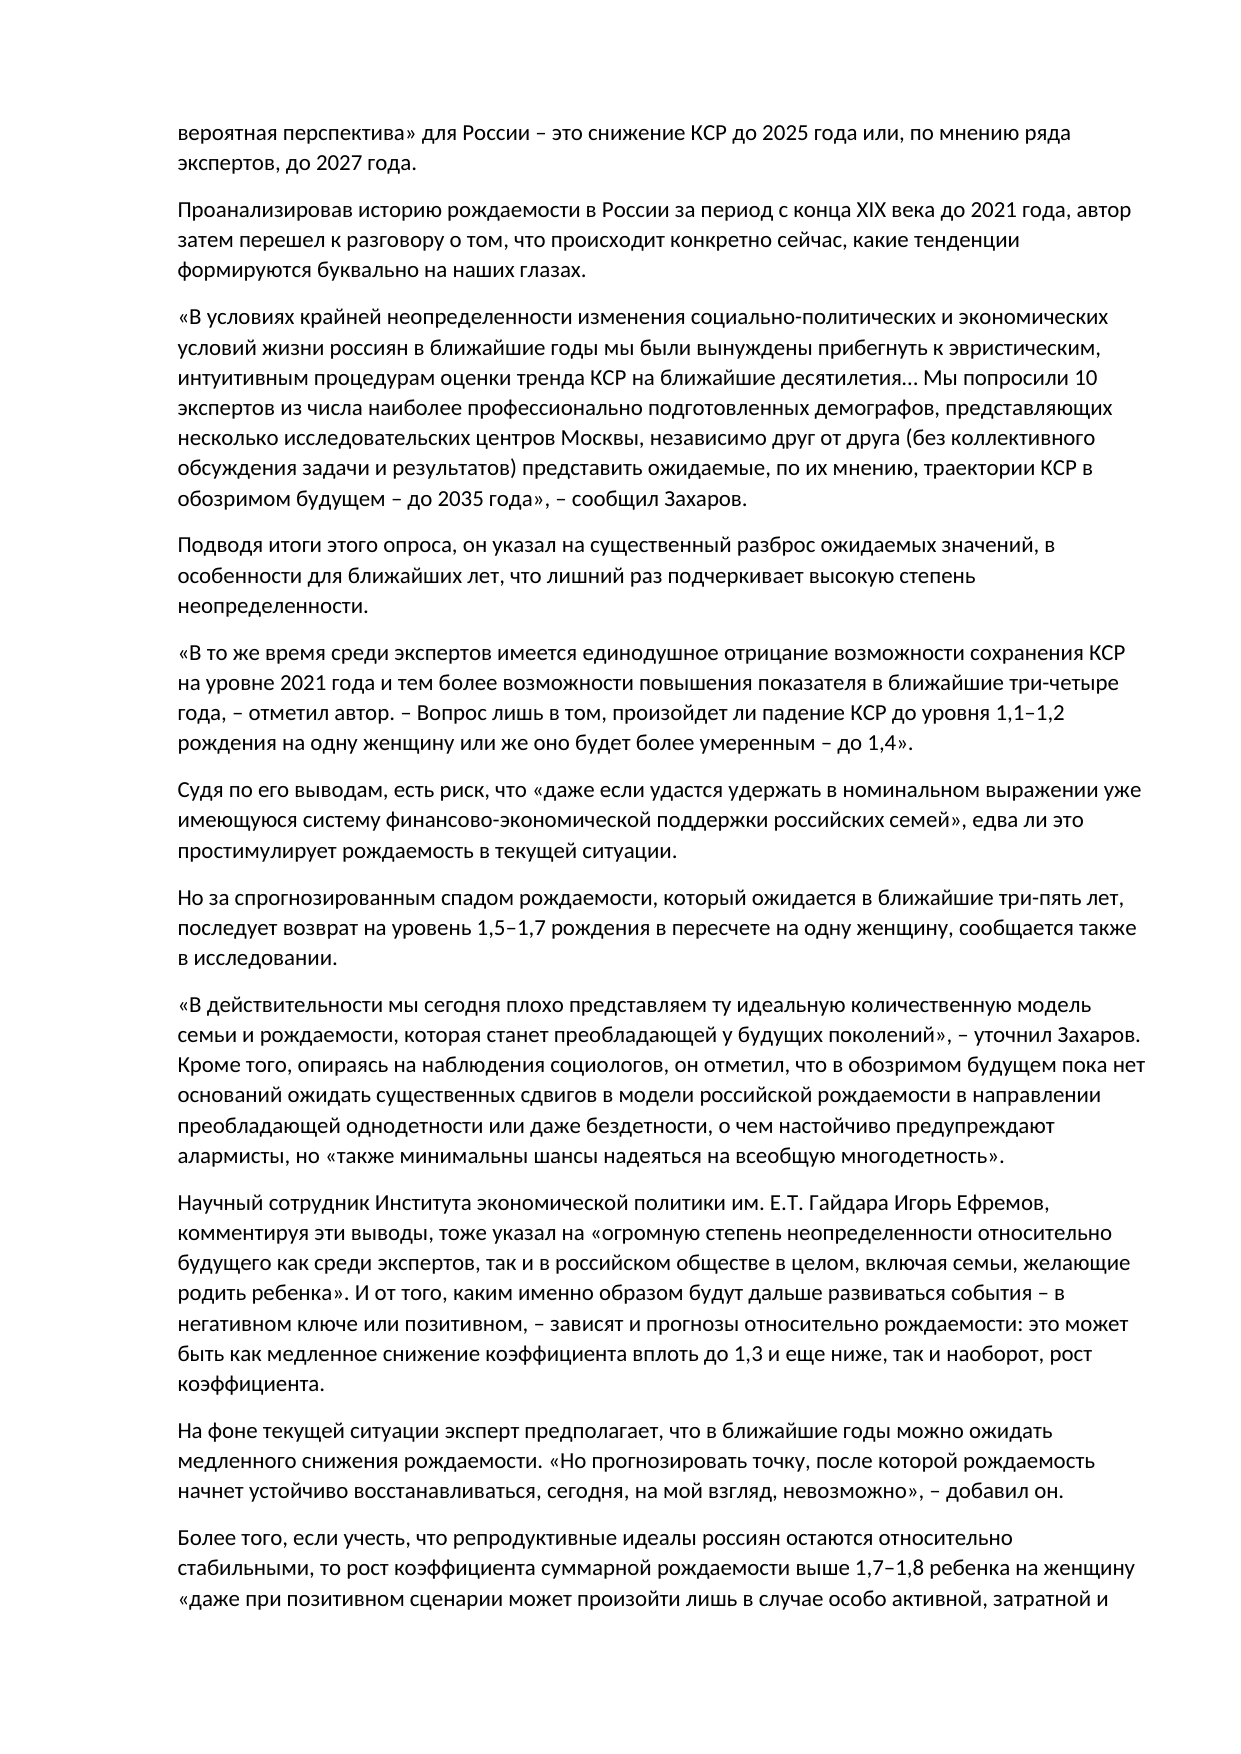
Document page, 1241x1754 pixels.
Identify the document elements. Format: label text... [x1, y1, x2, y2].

text Подводя итоги этого опроса, он указал на существенный разброс ожидаемых значений, в особенности для ближайших лет, что лишний раз подчеркивает высокую степень неопределенности. [177, 531, 1152, 619]
text Научный сотрудник Института экономической политики им. Е.Т. Гайдара Игорь Ефремов, комментируя эти выводы, тоже указал на «огромную степень неопределенности относительно будущего как среди экспертов, так и в российском обществе в целом, включая семьи, желающие родить ребенка». И от того, каким именно образом будут дальше развиваться события – в негативном ключе или позитивном, – зависят и прогнозы относительно рождаемости: это может быть как медленное снижение коэффициента вплоть до 1,3 и еще ниже, так и наоборот, рост коэффициента. [177, 1188, 1152, 1397]
text «В действительности мы сегодня плохо представляем ту идеальную количественную модель семьи и рождаемости, которая станет преобладающей у будущих поколений», – уточнил Захаров. Кроме того, опираясь на наблюдения социологов, он отметил, что в обозримом будущем пока нет оснований ожидать существенных сдвигов в модели российской рождаемости в направлении преобладающей однодетности или даже бездетности, о чем настойчиво предупреждают алармисты, но «также минимальны шансы надеяться на всеобщую многодетность». [177, 990, 1152, 1169]
text Проанализировав историю рождаемости в России за период с конца XIX века до 2021 года, автор затем перешел к разговору о том, что происходит конкретно сейчас, какие тенденции формируются буквально на наших глазах. [177, 195, 1152, 284]
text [177, 1523, 1152, 1612]
text Но за спрогнозированным спадом рождаемости, который ожидается в ближайшие три-пять лет, последует возврат на уровень 1,5–1,7 рождения в пересчете на одну женщину, сообщается также в исследовании. [177, 883, 1152, 971]
text «В то же время среди экспертов имеется единодушное отрицание возможности сохранения КСР на уровне 2021 года и тем более возможности повышения показателя в ближайшие три-четыре года, – отметил автор. – Вопрос лишь в том, произойдет ли падение КСР до уровня 1,1–1,2 рождения на одну женщину или же оно будет более умеренным – до 1,4». [177, 638, 1152, 757]
text На фоне текущей ситуации эксперт предполагает, что в ближайшие годы можно ожидать медленного снижения рождаемости. «Но прогнозировать точку, после которой рождаемость начнет устойчиво восстанавливаться, сегодня, на мой взгляд, невозможно», – добавил он. [177, 1416, 1152, 1504]
text Судя по его выводам, есть риск, что «даже если удастся удержать в номинальном выражении уже имеющуюся систему финансово-экономической поддержки российских семей», едва ли это простимулирует рождаемость в текущей ситуации. [177, 775, 1152, 864]
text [177, 118, 1152, 176]
text «В условиях крайней неопределенности изменения социально-политических и экономических условий жизни россиян в ближайшие годы мы были вынуждены прибегнуть к эвристическим, интуитивным процедурам оценки тренда КСР на ближайшие десятилетия… Мы попросили 10 экспертов из числа наиболее профессионально подготовленных демографов, представляющих несколько исследовательских центров Москвы, независимо друг от друга (без коллективного обсуждения задачи и результатов) представить ожидаемые, по их мнению, траектории КСР в обозримом будущем – до 2035 года», – сообщил Захаров. [177, 302, 1152, 512]
